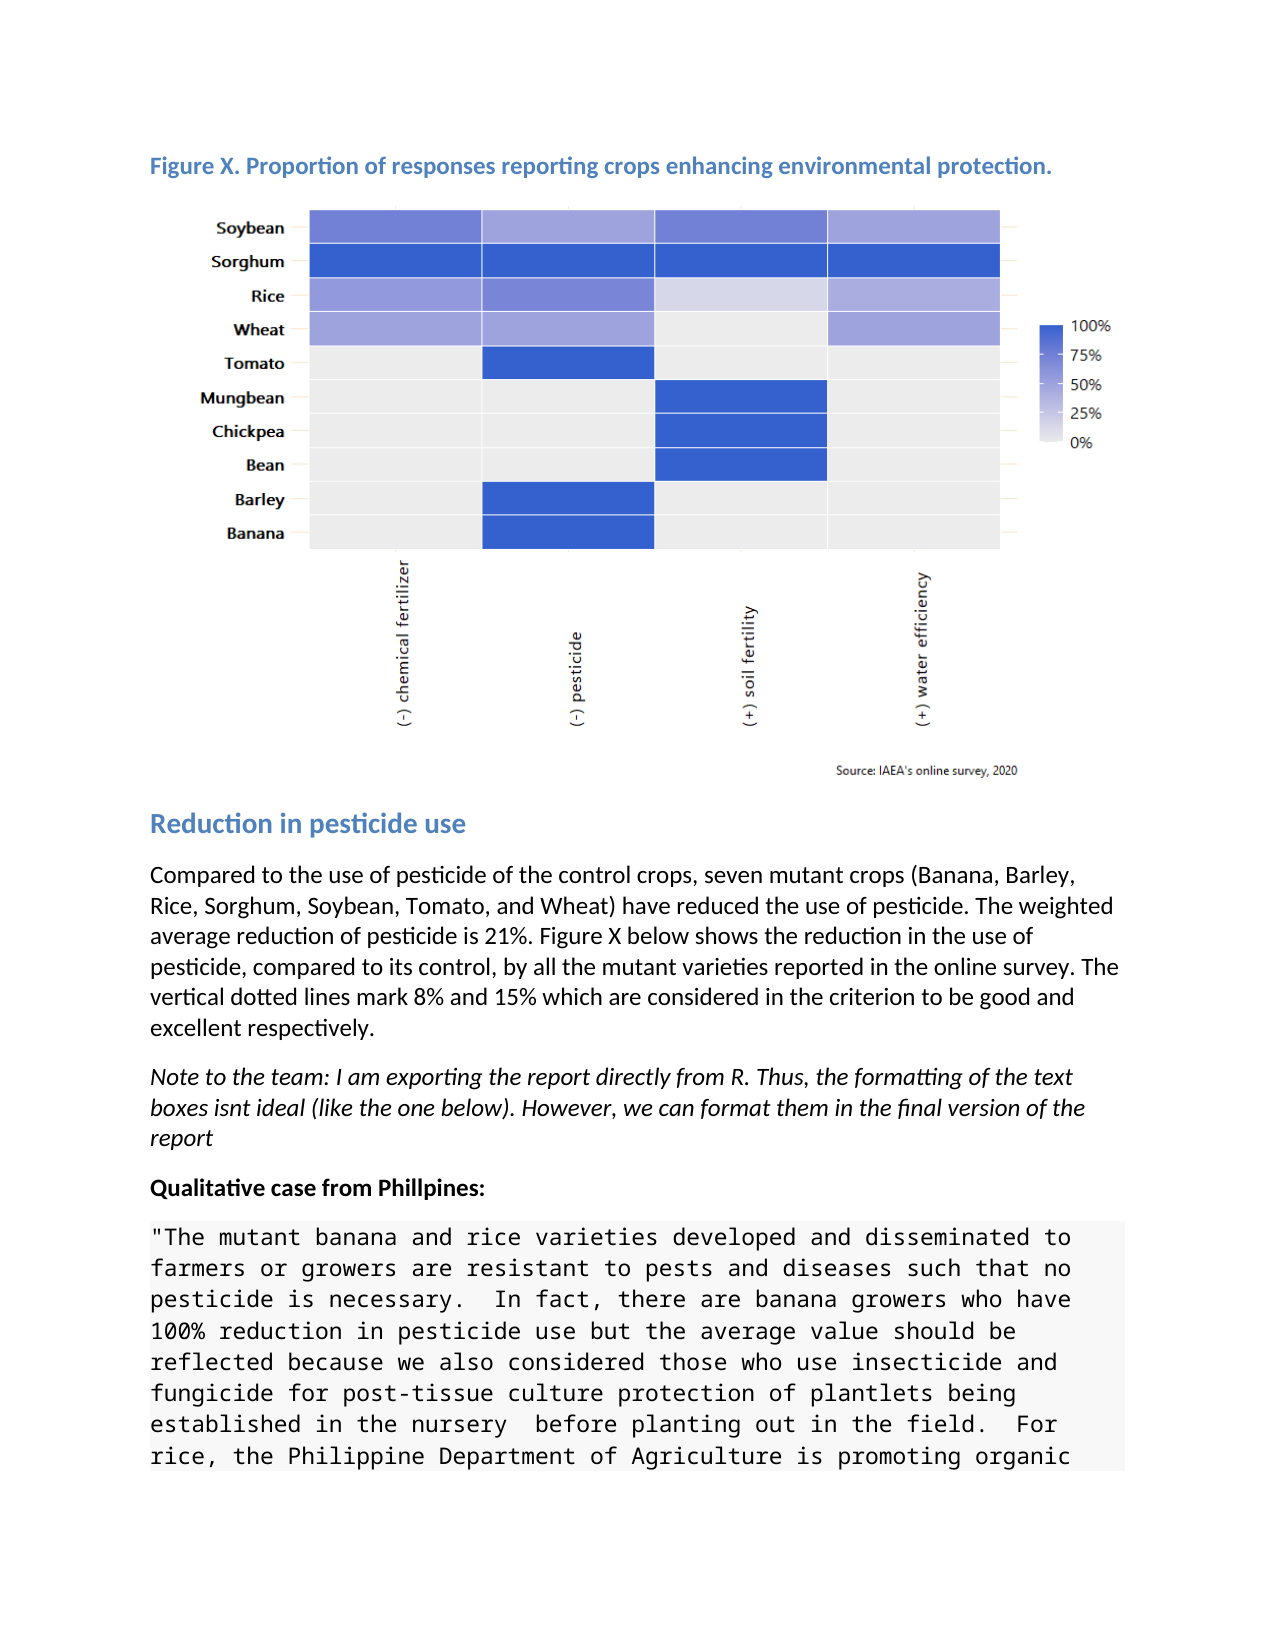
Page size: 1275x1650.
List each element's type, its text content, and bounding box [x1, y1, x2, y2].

text Note to the team: I am exporting the report directly from R. Thus, the formatting of the text boxes isnt ideal (like the one below). However, we can format them in the final version of the report [150, 1061, 1125, 1153]
subtitle Figure X. Proportion of responses reporting crops enhancing environmental protection. [150, 150, 1125, 181]
subtitle Reduction in pesticide use [150, 805, 1125, 841]
text Qualitative case from Phillpines: [150, 1172, 1125, 1202]
text Compared to the use of pesticide of the control crops, seven mutant crops (Banana, Barley, Rice, Sorghum, Soybean, Tomato, and Wheat) have reduced the use of pesticide. The weighted average reduction of pesticide is 21%. Figure X below shows the reduction in the use of pesticide, compared to its control, by all the mutant varieties reported in the online survey. The vertical dotted lines mark 8% and 15% which are considered in the criterion to be good and excellent respectively. [150, 859, 1125, 1043]
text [150, 1221, 1125, 1471]
picture [150, 199, 1125, 785]
